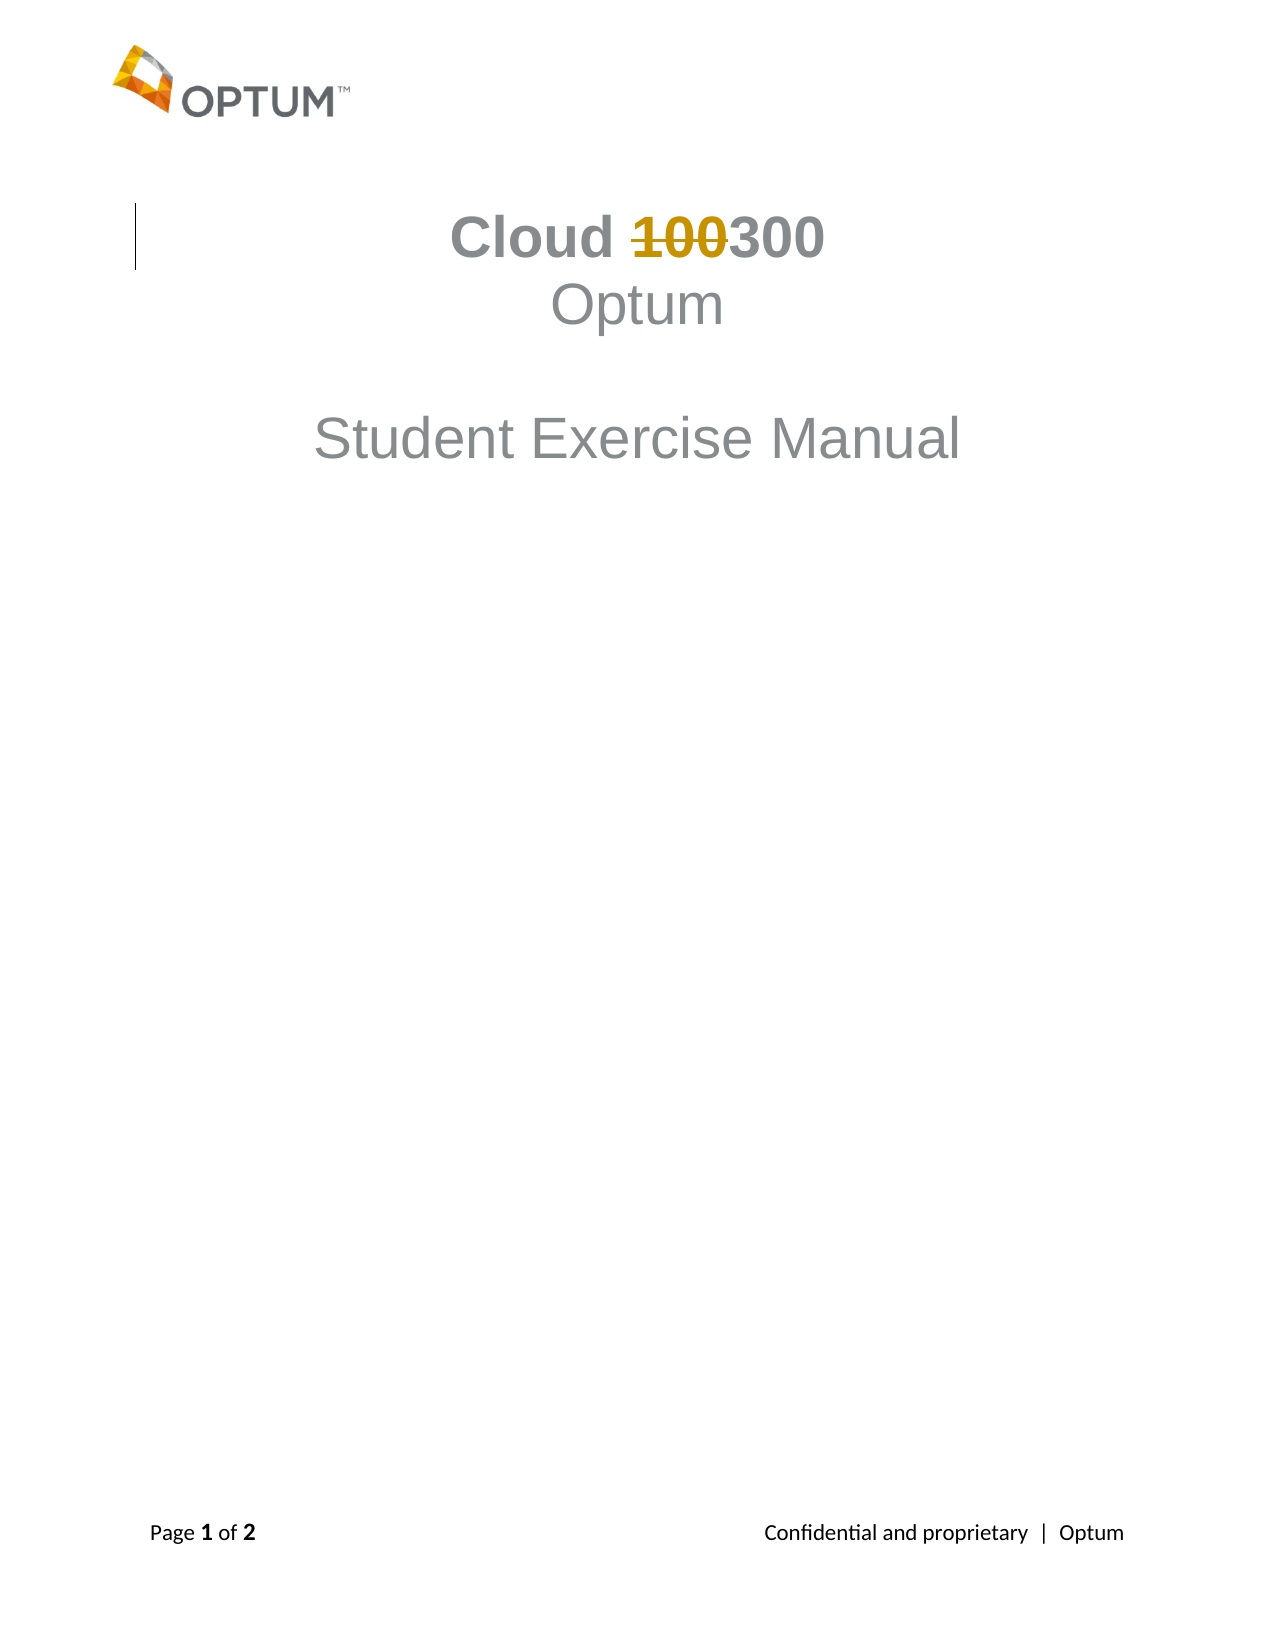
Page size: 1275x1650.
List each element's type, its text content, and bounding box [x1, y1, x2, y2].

subtitle Student Exercise Manual [150, 404, 1125, 471]
picture [100, 32, 361, 129]
title Optum [150, 270, 1125, 337]
title Cloud 300 [150, 203, 1125, 270]
